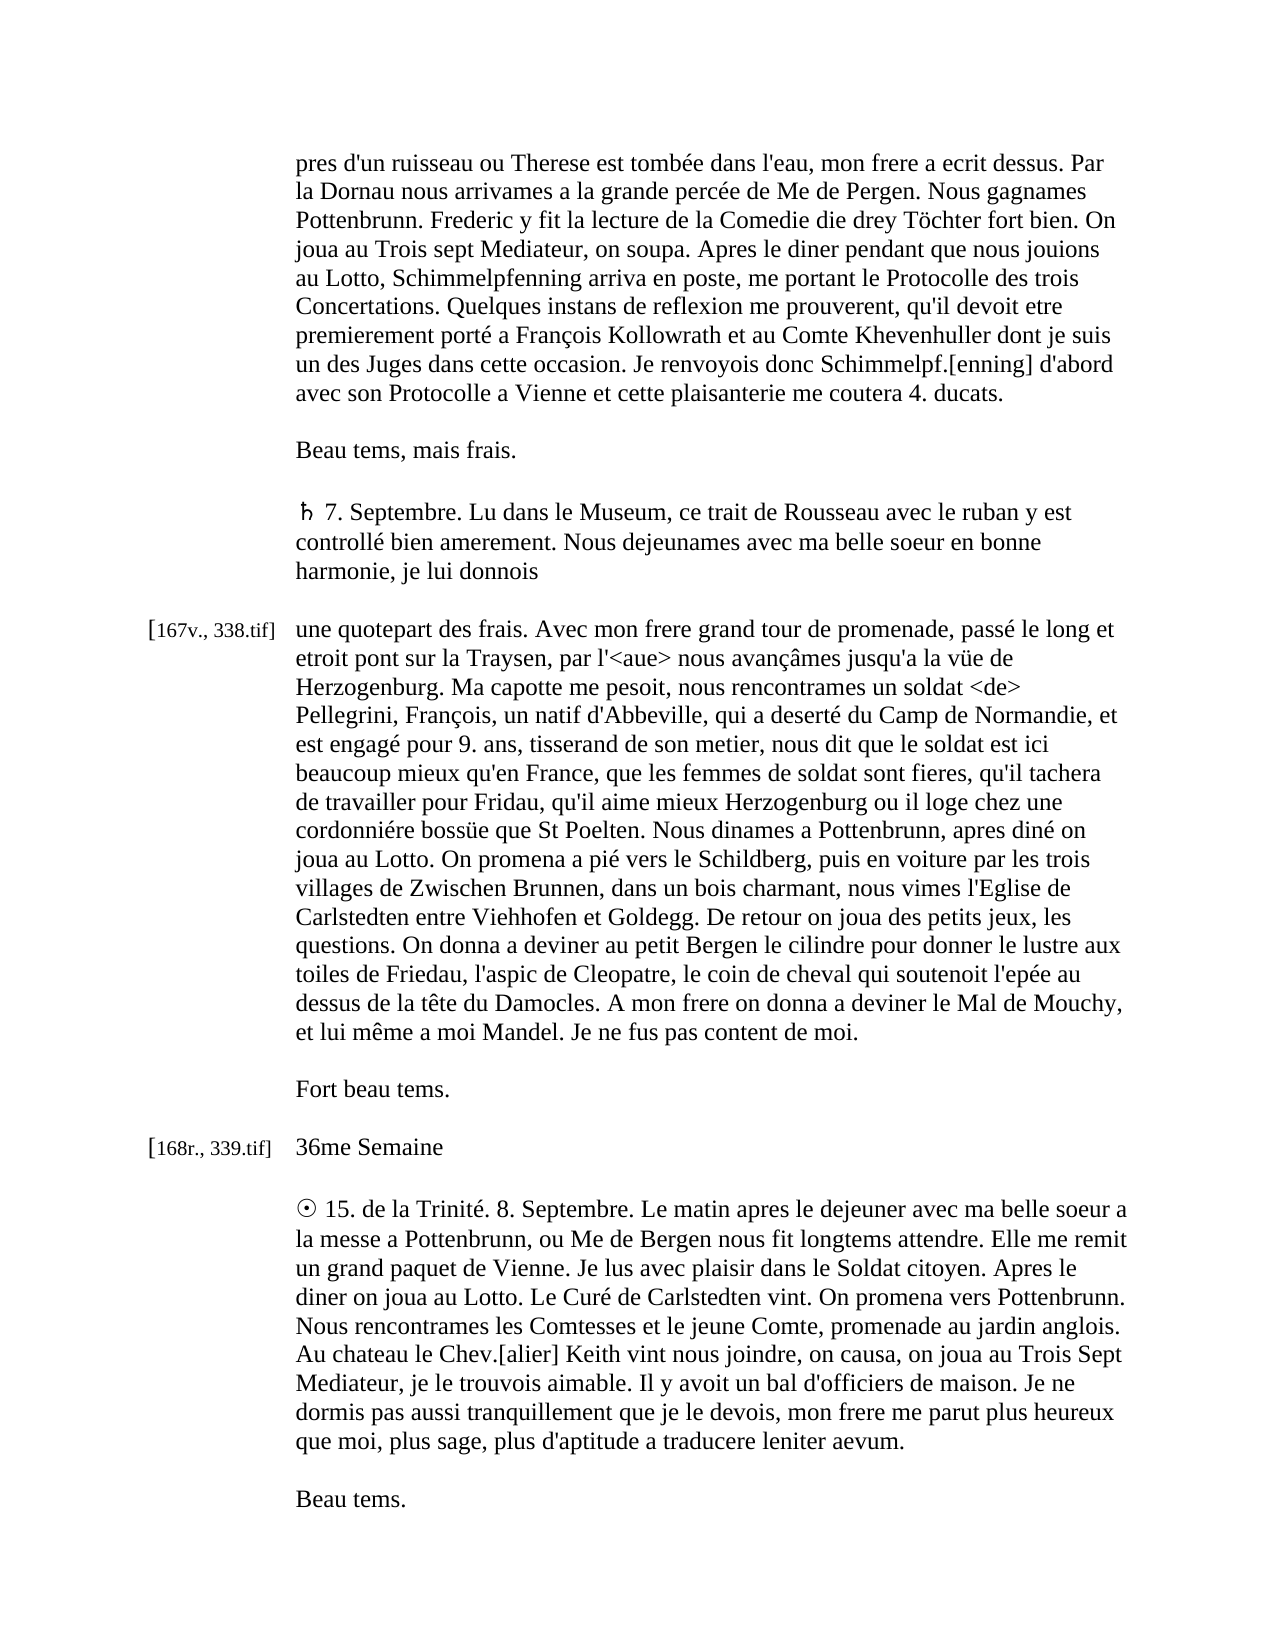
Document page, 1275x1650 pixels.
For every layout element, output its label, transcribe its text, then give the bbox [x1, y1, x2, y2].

text Fort beau tems. [148, 1074, 1127, 1103]
text [168r., 339.tif] 36me Semaine [148, 1132, 1061, 1161]
text Beau tems. [148, 1484, 1127, 1512]
text [167v., 338.tif] une quotepart des frais. Avec mon frere grand tour de promenade, passé le long et etroit pont sur la Traysen, par l'<aue> nous avançâmes jusqu'a la vüe de Herzogenburg. Ma capotte me pesoit, nous rencontrames un soldat <de> Pellegrini, François, un natif d'Abbeville, qui a deserté du Camp de Normandie, et est engagé pour 9. ans, tisserand de son metier, nous dit que le soldat est ici beaucoup mieux qu'en France, que les femmes de soldat sont fieres, qu'il tachera de travailler pour Fridau, qu'il aime mieux Herzogenburg ou il loge chez une cordonniére bossüe que St Poelten. Nous dinames a Pottenbrunn, apres diné on joua au Lotto. On promena a pié vers le Schildberg, puis en voiture par les trois villages de Zwischen Brunnen, dans un bois charmant, nous vimes l'Eglise de Carlstedten entre Viehhofen et Goldegg. De retour on joua des petits jeux, les questions. On donna a deviner au petit Bergen le cilindre pour donner le lustre aux toiles de Friedau, l'aspic de Cleopatre, le coin de cheval qui soutenoit l'epée au dessus de la tête du Damocles. A mon frere on donna a deviner le Mal de Mouchy, et lui même a moi Mandel. Je ne fus pas content de moi. [148, 614, 1127, 1045]
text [148, 148, 1127, 406]
text Beau tems, mais frais. [148, 436, 1127, 464]
text ☉ 15. de la Trinité. 8. Septembre. Le matin apres le dejeuner avec ma belle soeur a la messe a Pottenbrunn, ou Me de Bergen nous fit longtems attendre. Elle me remit un grand paquet de Vienne. Je lus avec plaisir dans le Soldat citoyen. Apres le diner on joua au Lotto. Le Curé de Carlstedten vint. On promena vers Pottenbrunn. Nous rencontrames les Comtesses et le jeune Comte, promenade au jardin anglois. Au chateau le Chev.[alier] Keith vint nous joindre, on causa, on joua au Trois Sept Mediateur, je le trouvois aimable. Il y avoit un bal d'officiers de maison. Je ne dormis pas aussi tranquillement que je le devois, mon frere me parut plus heureux que moi, plus sage, plus d'aptitude a traducere leniter aevum. [148, 1190, 1127, 1454]
text ♄ 7. Septembre. Lu dans le Museum, ce trait de Rousseau avec le ruban y est controllé bien amerement. Nous dejeunames avec ma belle soeur en bonne harmonie, je lui donnois [148, 493, 1127, 585]
